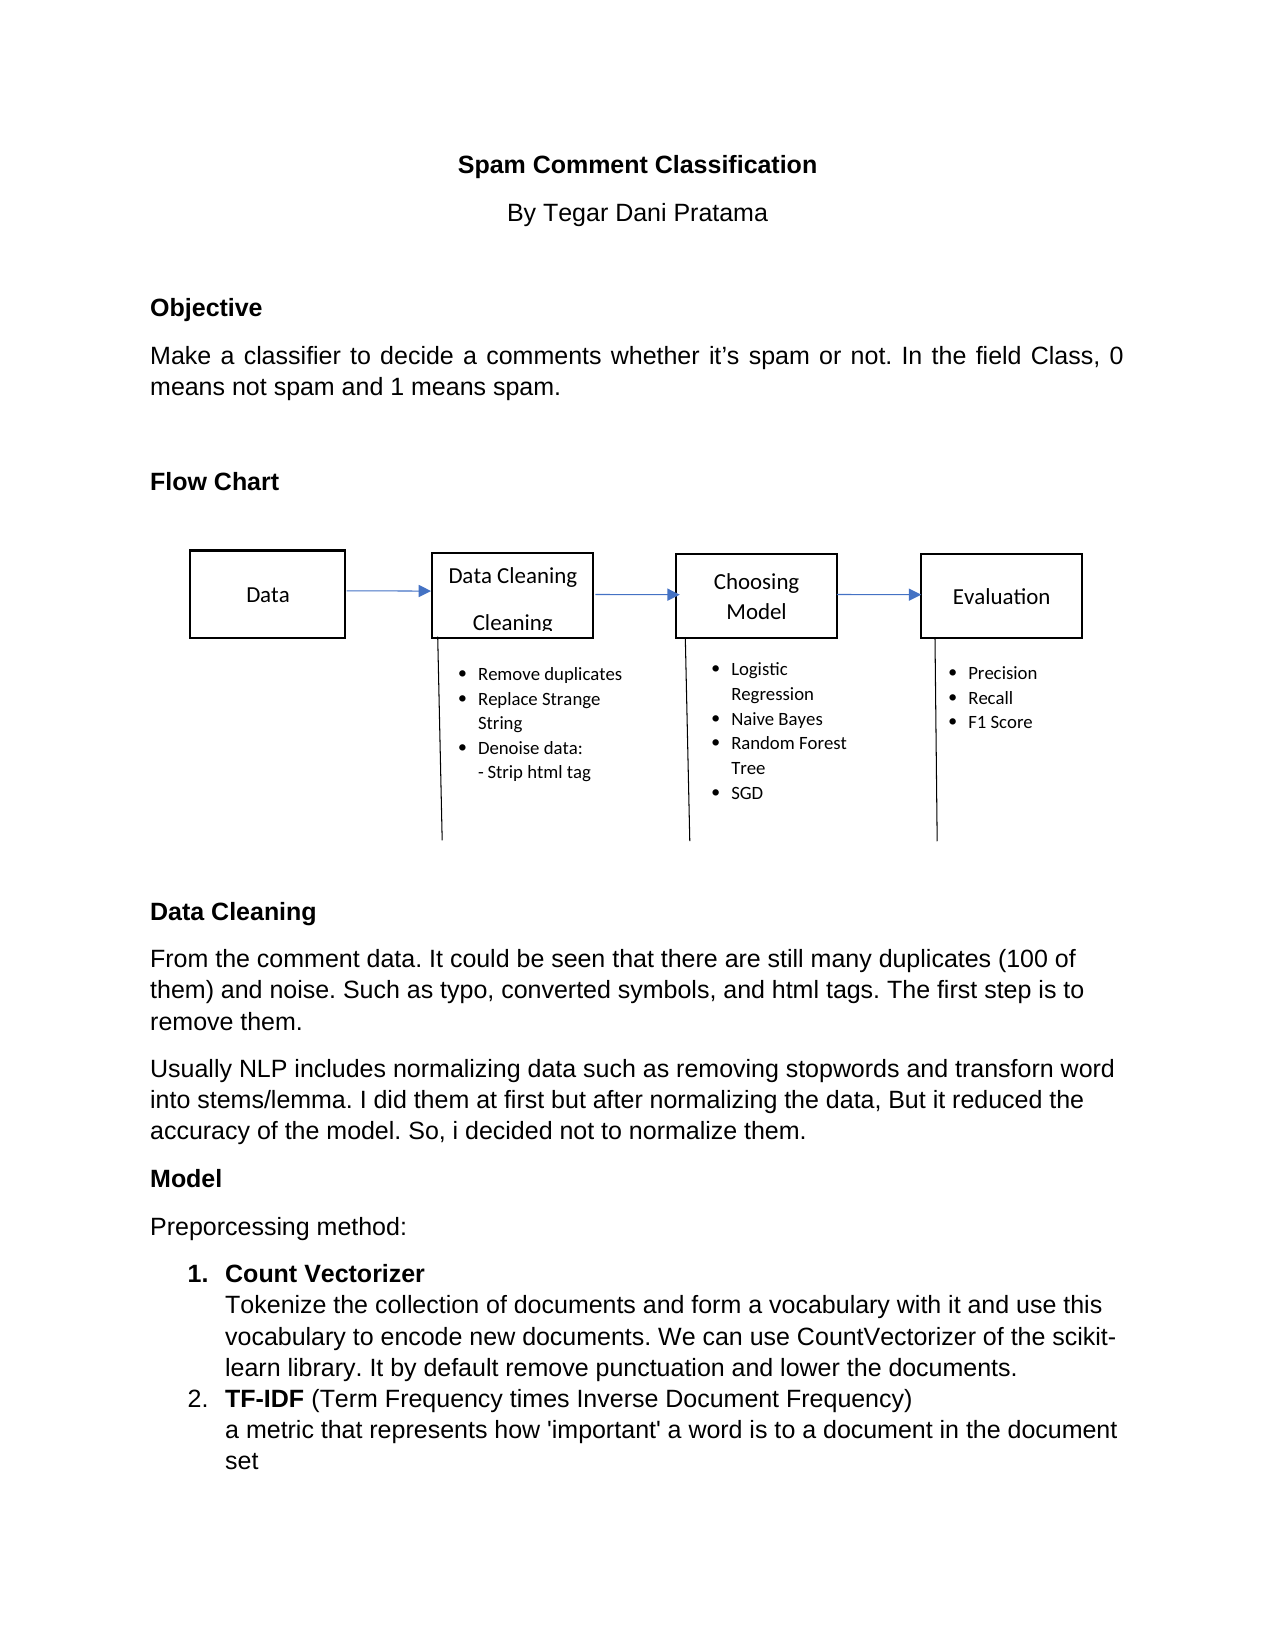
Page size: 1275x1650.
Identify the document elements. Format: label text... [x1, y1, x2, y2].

text Make a classifier to decide a comments whether it’s spam or not. In the field Class, 0 means not spam and 1 means spam. [150, 341, 1125, 401]
text Data Cleaning [150, 897, 1125, 925]
text Objective [150, 293, 1125, 322]
text By Tegar Dani Pratama [150, 198, 1125, 226]
text Model [150, 1164, 1125, 1193]
text Usually NLP includes normalizing data such as removing stopwords and transforn word into stems/lemma. I did them at first but after normalizing the data, But it reduced the accuracy of the model. So, i decided not to normalize them. [150, 1054, 1125, 1145]
text From the comment data. It could be seen that there are still many duplicates (100 of them) and noise. Such as typo, converted symbols, and html tags. The first step is to remove them. [150, 944, 1125, 1035]
list TF-IDF (Term Frequency times Inverse Document Frequency) [187, 1383, 1125, 1412]
text Spam Comment Classification [150, 150, 1125, 179]
list a metric that represents how 'important' a word is to a document in the document set [225, 1414, 1125, 1474]
text Preporcessing method: [150, 1212, 1125, 1240]
list Count Vectorizer [187, 1259, 1125, 1288]
text Flow Chart [150, 467, 1125, 496]
list Tokenize the collection of documents and form a vocabulary with it and use this vocabulary to encode new documents. We can use CountVectorizer of the scikit-learn library. It by default remove punctuation and lower the documents. [225, 1290, 1125, 1381]
